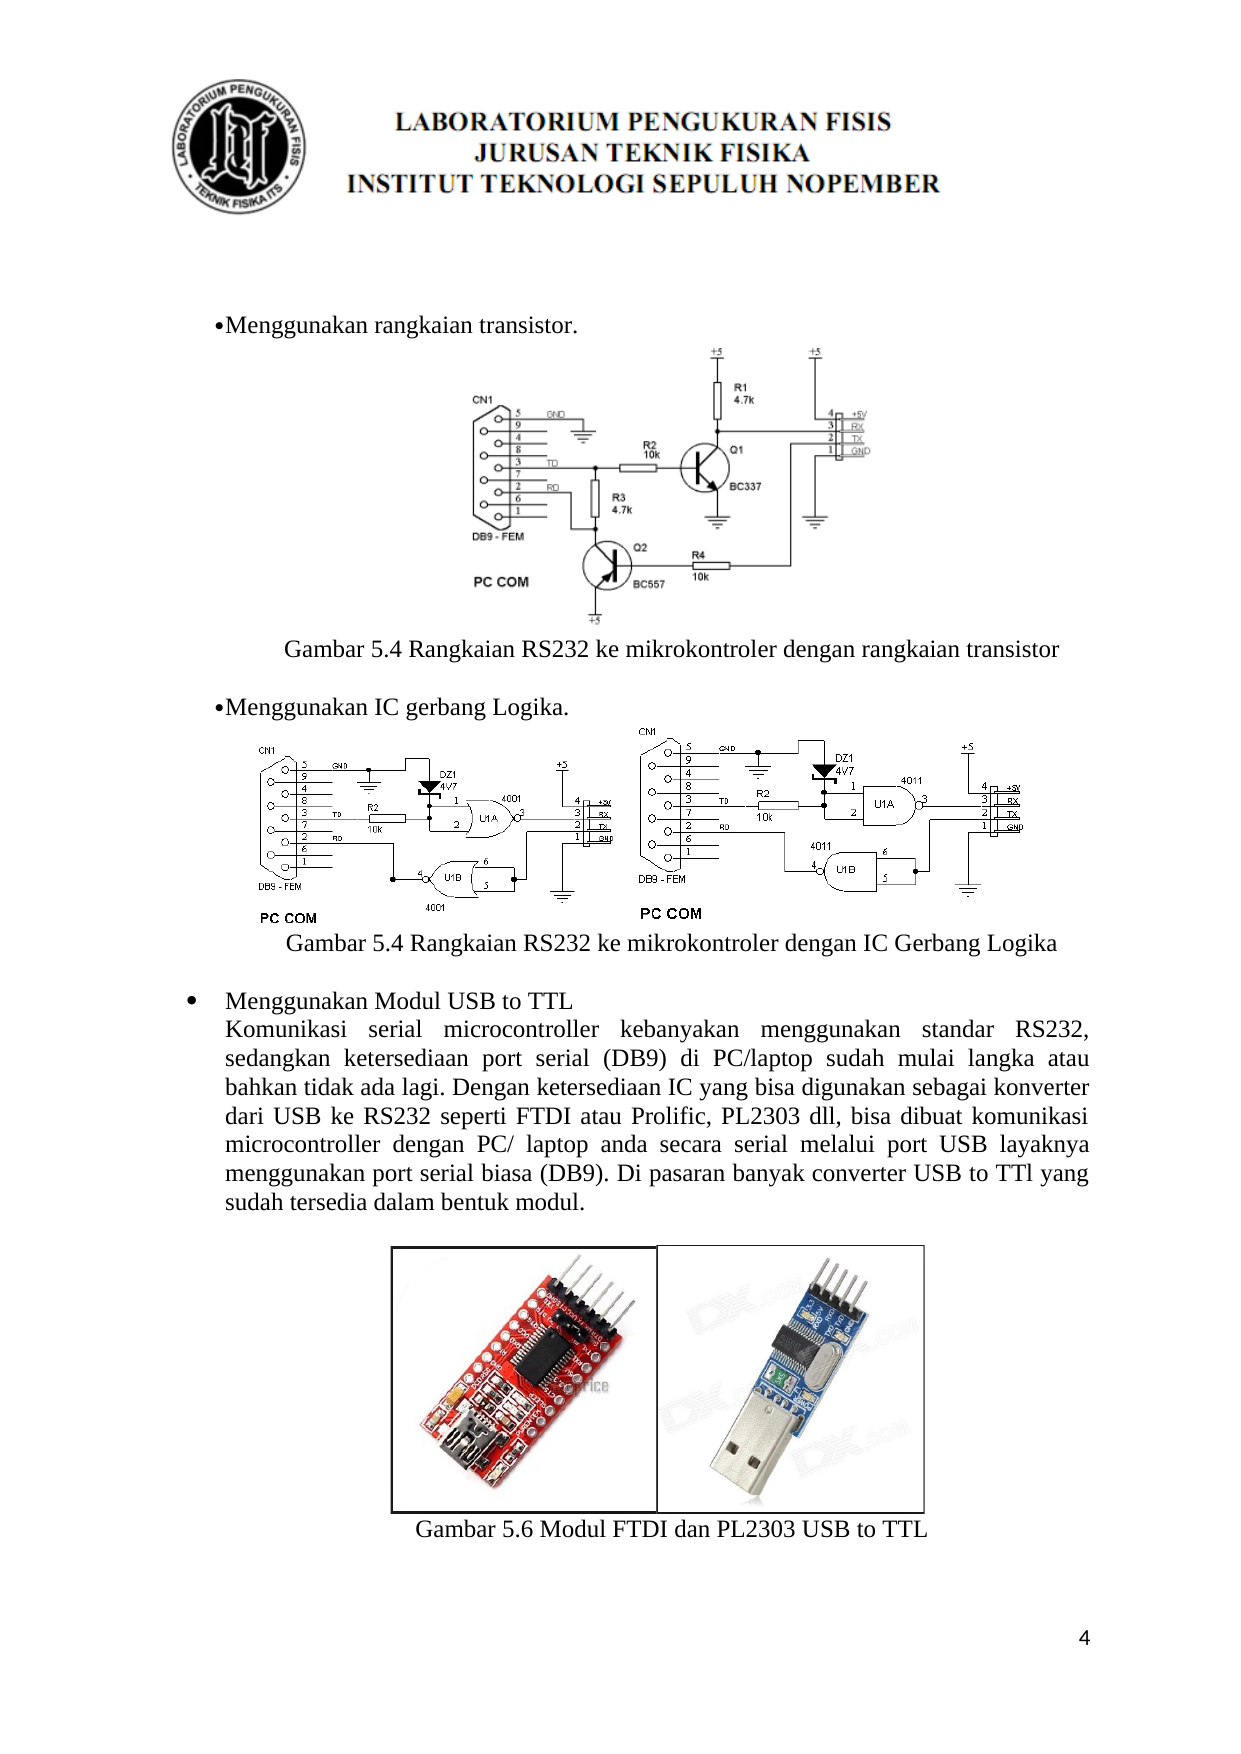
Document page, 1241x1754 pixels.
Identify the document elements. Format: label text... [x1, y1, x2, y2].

text Gambar 5.4 Rangkaian RS232 ke mikrokontroler dengan IC Gerbang Logika [216, 928, 1090, 957]
list Menggunakan IC gerbang Logika. [216, 692, 1090, 720]
list Menggunakan Modul USB to TTL [187, 986, 1090, 1014]
picture [623, 720, 1033, 929]
picture [243, 736, 619, 929]
list Menggunakan rangkaian transistor. [216, 311, 1090, 339]
picture [150, 75, 957, 225]
list Komunikasi serial microcontroller kebanyakan menggunakan standar RS232, sedangkan ketersediaan port serial (DB9) di PC/laptop sudah mulai langka atau bahkan tidak ada lagi. Dengan ketersediaan IC yang bisa digunakan sebagai konverter dari USB ke RS232 seperti FTDI atau Prolific, PL2303 dll, bisa dibuat komunikasi microcontroller dengan PC/ laptop anda secara serial melalui port USB layaknya menggunakan port serial biasa (DB9). Di pasaran banyak converter USB to TTl yang sudah tersedia dalam bentuk modul. [225, 1014, 1090, 1216]
picture [459, 339, 875, 634]
picture [390, 1245, 925, 1514]
text Gambar 5.4 Rangkaian RS232 ke mikrokontroler dengan rangkaian transistor [216, 634, 1090, 663]
text Gambar 5.6 Modul FTDI dan PL2303 USB to TTL [216, 1514, 1090, 1542]
